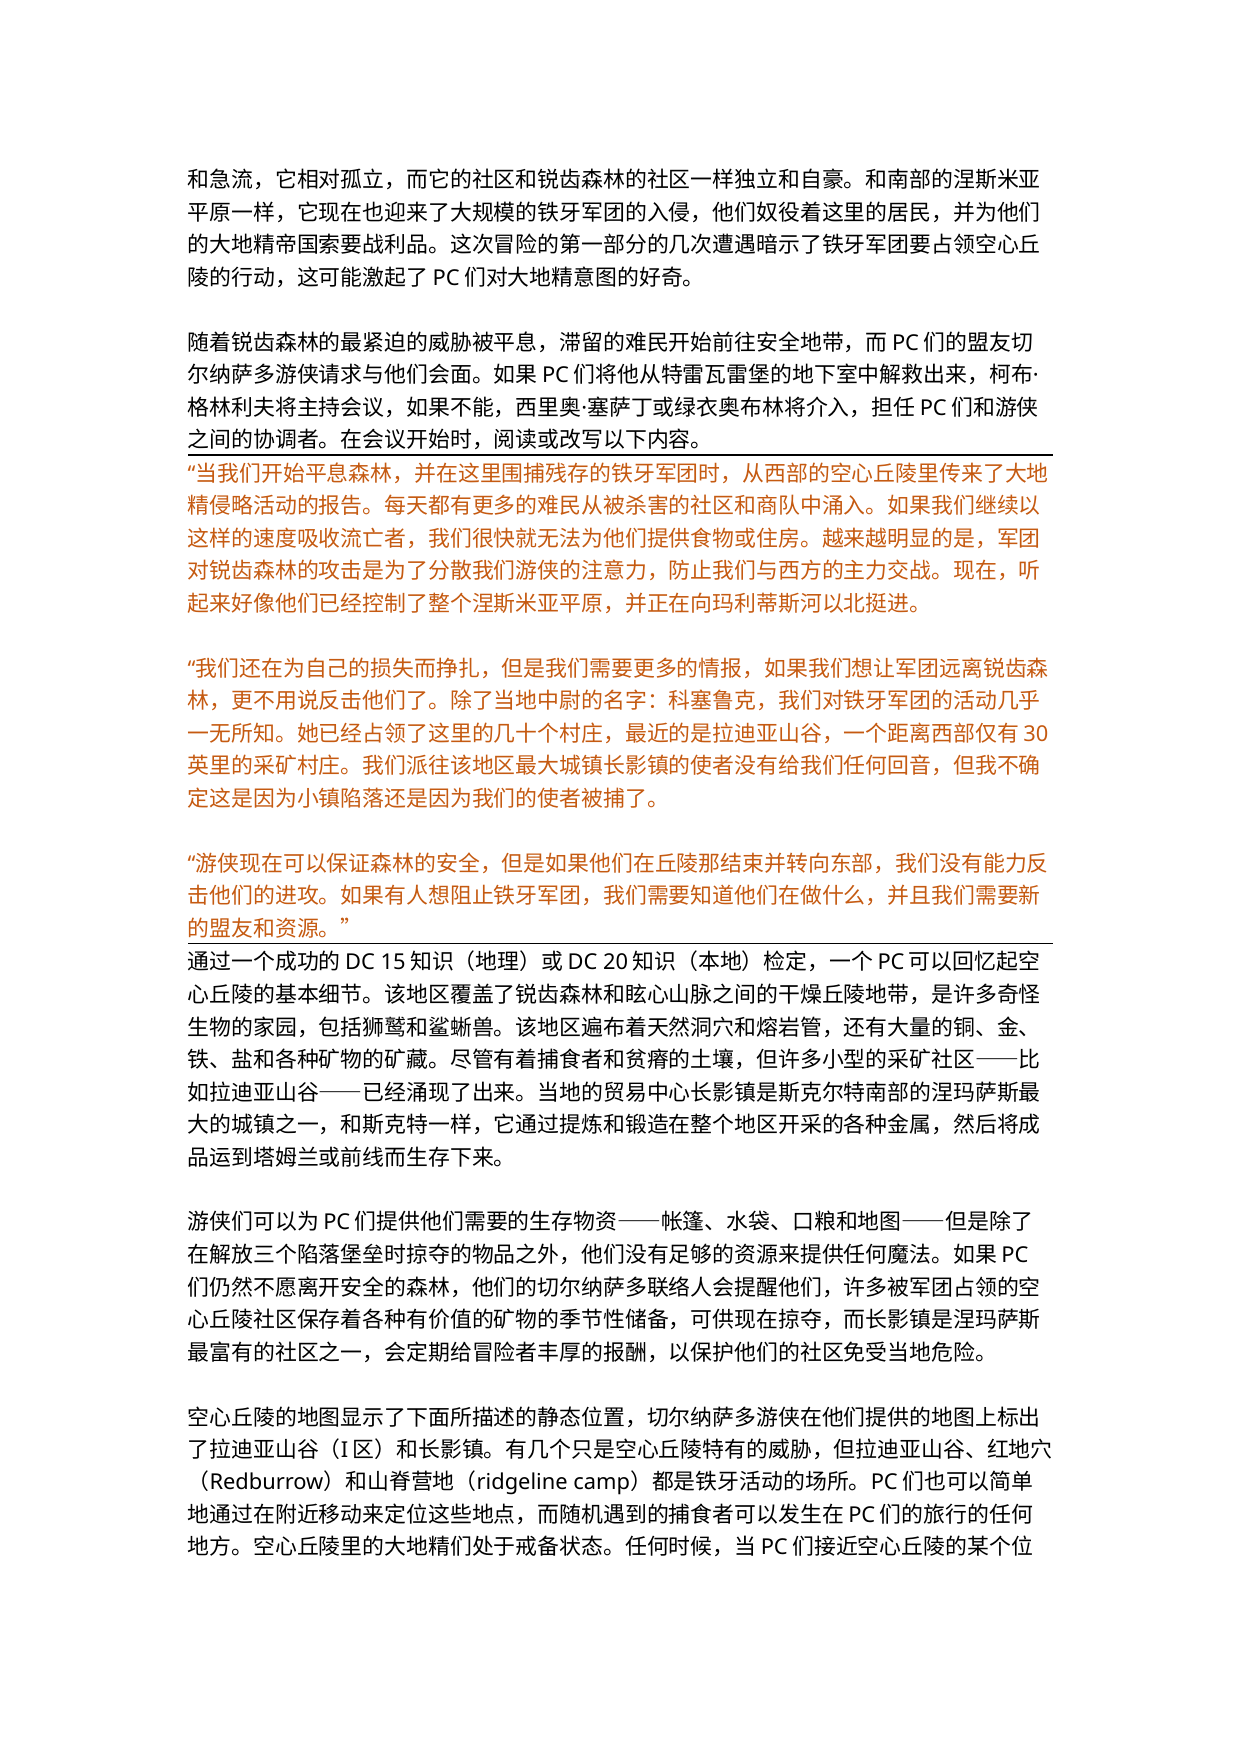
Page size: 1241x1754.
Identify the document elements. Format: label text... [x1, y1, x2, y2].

text “游侠现在可以保证森林的安全，但是如果他们在丘陵那结束并转向东部，我们没有能力反击他们的进攻。如果有人想阻止铁牙军团，我们需要知道他们在做什么，并且我们需要新的盟友和资源。” [187, 846, 1053, 944]
text 游侠们可以为PC们提供他们需要的生存物资——帐篷、水袋、口粮和地图——但是除了在解放三个陷落堡垒时掠夺的物品之外，他们没有足够的资源来提供任何魔法。如果PC们仍然不愿离开安全的森林，他们的切尔纳萨多联络人会提醒他们，许多被军团占领的空心丘陵社区保存着各种有价值的矿物的季节性储备，可供现在掠夺，而长影镇是涅玛萨斯最富有的社区之一，会定期给冒险者丰厚的报酬，以保护他们的社区免受当地危险。 [187, 1204, 1053, 1367]
text 通过一个成功的DC 15知识（地理）或DC 20知识（本地）检定，一个PC可以回忆起空心丘陵的基本细节。该地区覆盖了锐齿森林和眩心山脉之间的干燥丘陵地带，是许多奇怪生物的家园，包括狮鹫和鲨蜥兽。该地区遍布着天然洞穴和熔岩管，还有大量的铜、金、铁、盐和各种矿物的矿藏。尽管有着捕食者和贫瘠的土壤，但许多小型的采矿社区——比如拉迪亚山谷——已经涌现了出来。当地的贸易中心长影镇是斯克尔特南部的涅玛萨斯最大的城镇之一，和斯克特一样，它通过提炼和锻造在整个地区开采的各种金属，然后将成品运到塔姆兰或前线而生存下来。 [187, 944, 1053, 1172]
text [187, 1399, 1053, 1562]
text 随着锐齿森林的最紧迫的威胁被平息，滞留的难民开始前往安全地带，而PC们的盟友切尔纳萨多游侠请求与他们会面。如果PC们将他从特雷瓦雷堡的地下室中解救出来，柯布·格林利夫将主持会议，如果不能，西里奥·塞萨丁或绿衣奥布林将介入，担任PC们和游侠之间的协调者。在会议开始时，阅读或改写以下内容。 [187, 324, 1053, 456]
text “当我们开始平息森林，并在这里围捕残存的铁牙军团时，从西部的空心丘陵里传来了大地精侵略活动的报告。每天都有更多的难民从被杀害的社区和商队中涌入。如果我们继续以这样的速度吸收流亡者，我们很快就无法为他们提供食物或住房。越来越明显的是，军团对锐齿森林的攻击是为了分散我们游侠的注意力，防止我们与西方的主力交战。现在，听起来好像他们已经控制了整个涅斯米亚平原，并正在向玛利蒂斯河以北挺进。 [187, 456, 1053, 618]
text “我们还在为自己的损失而挣扎，但是我们需要更多的情报，如果我们想让军团远离锐齿森林，更不用说反击他们了。除了当地中尉的名字：科塞鲁克，我们对铁牙军团的活动几乎一无所知。她已经占领了这里的几十个村庄，最近的是拉迪亚山谷，一个距离西部仅有30英里的采矿村庄。我们派往该地区最大城镇长影镇的使者没有给我们任何回音，但我不确定这是因为小镇陷落还是因为我们的使者被捕了。 [187, 651, 1053, 813]
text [187, 162, 1053, 292]
